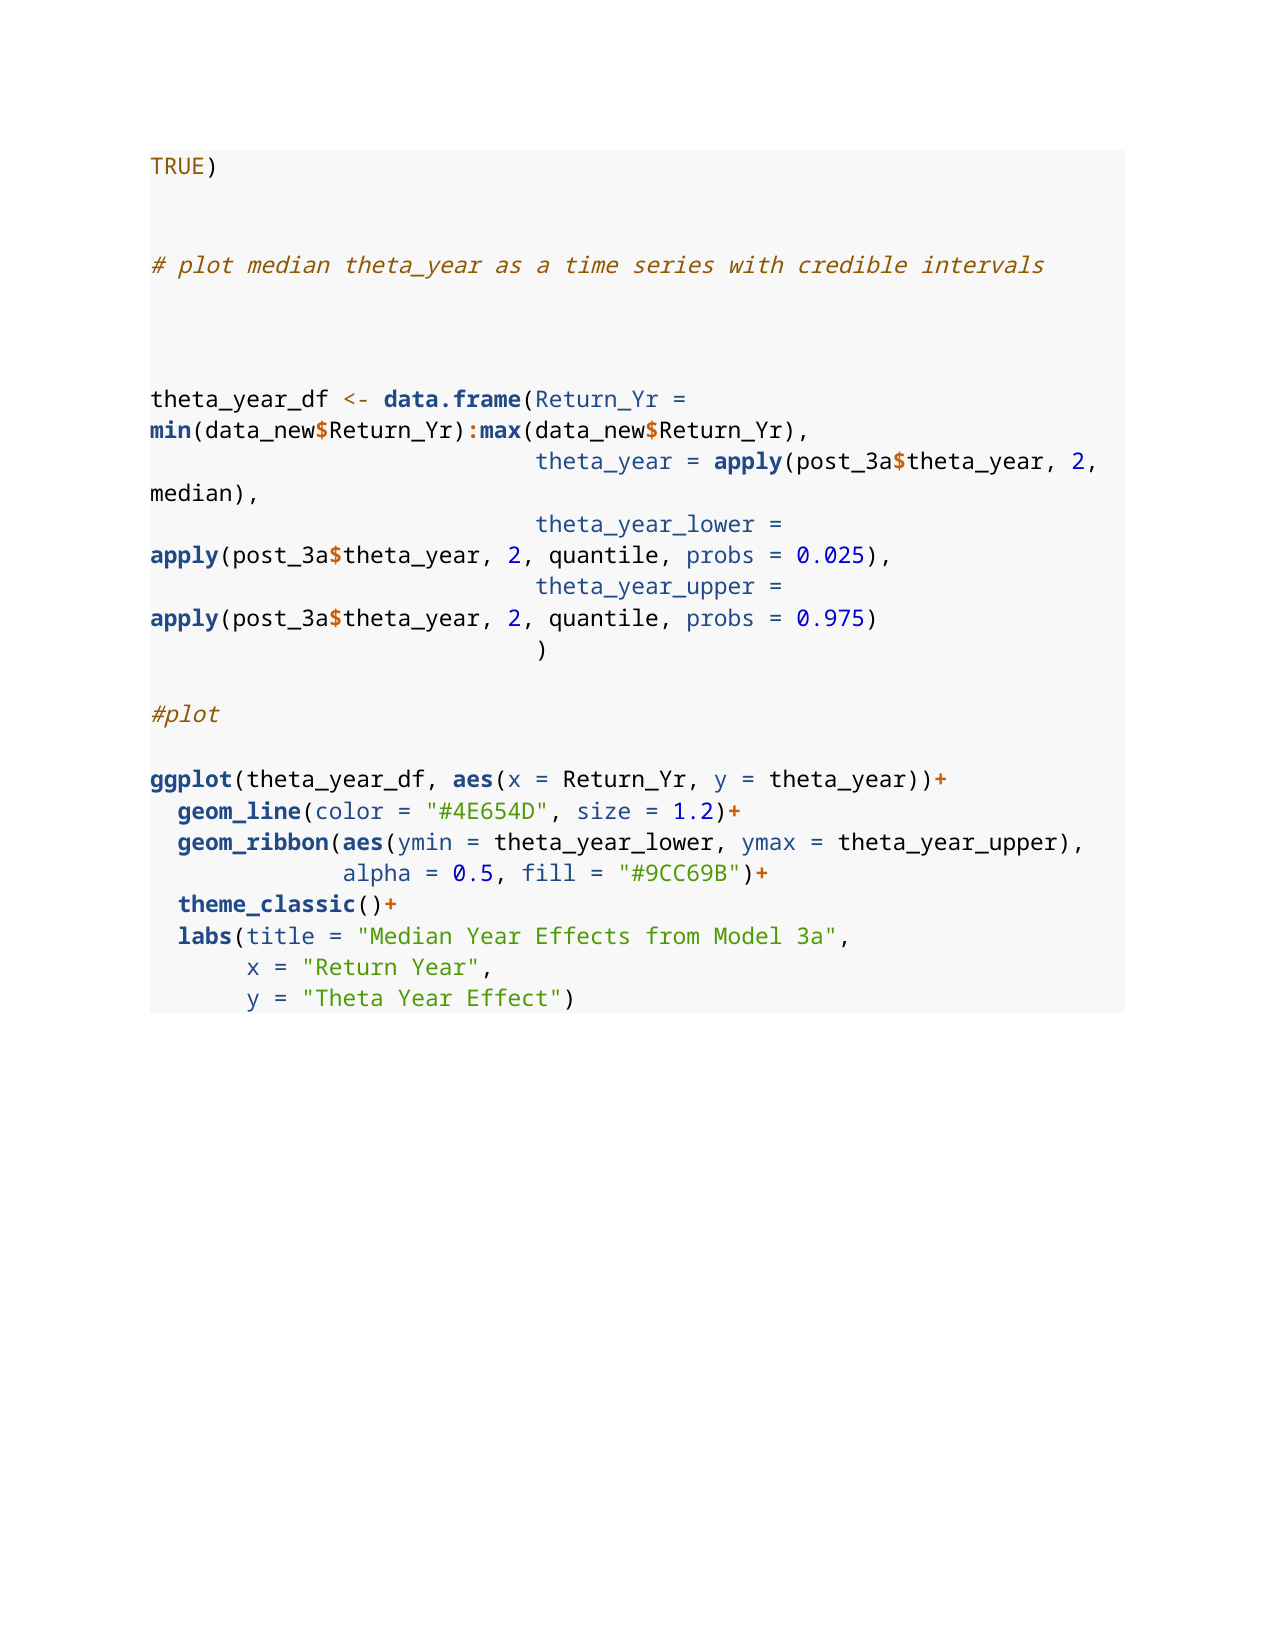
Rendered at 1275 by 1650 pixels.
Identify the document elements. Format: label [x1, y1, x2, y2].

text [150, 150, 1125, 1013]
